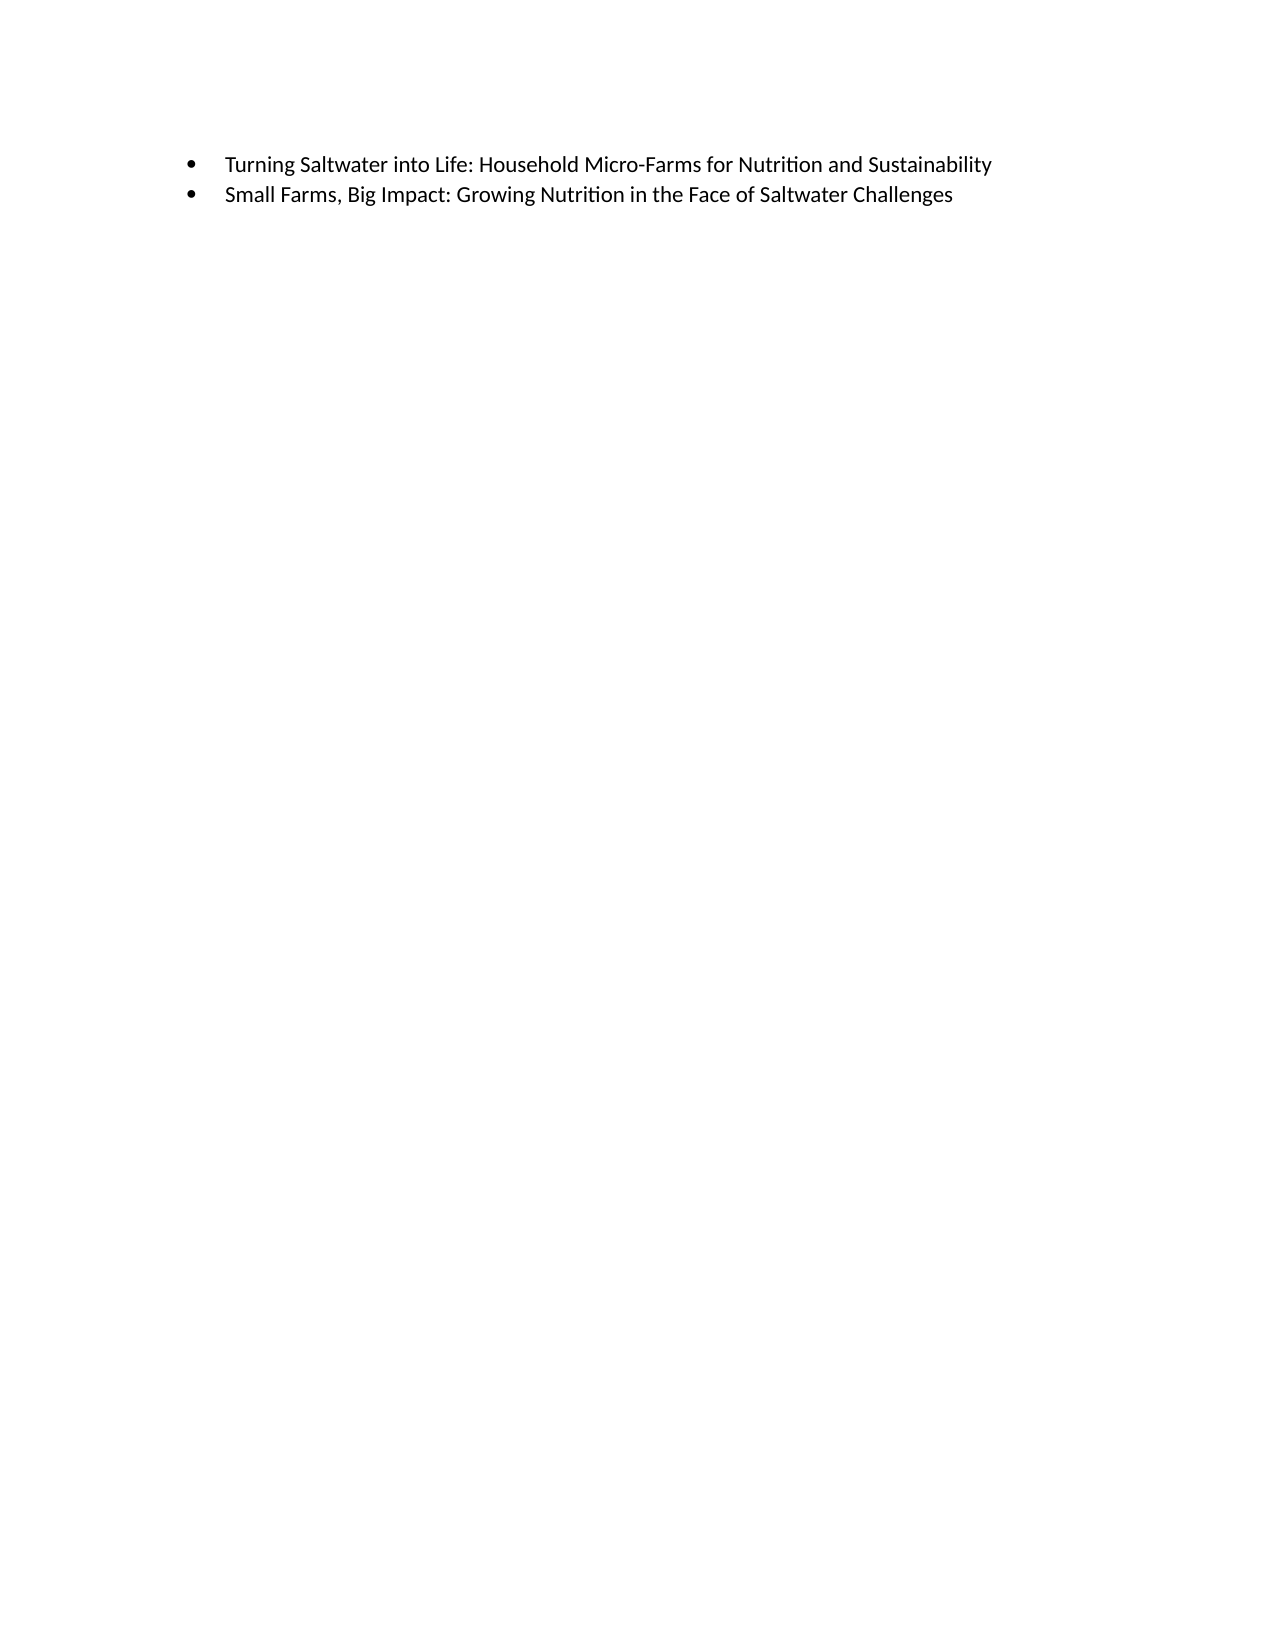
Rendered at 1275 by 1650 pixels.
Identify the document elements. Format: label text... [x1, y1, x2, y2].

list Turning Saltwater into Life: Household Micro-Farms for Nutrition and Sustainability [187, 150, 1125, 178]
list Small Farms, Big Impact: Growing Nutrition in the Face of Saltwater Challenges [187, 180, 1125, 208]
